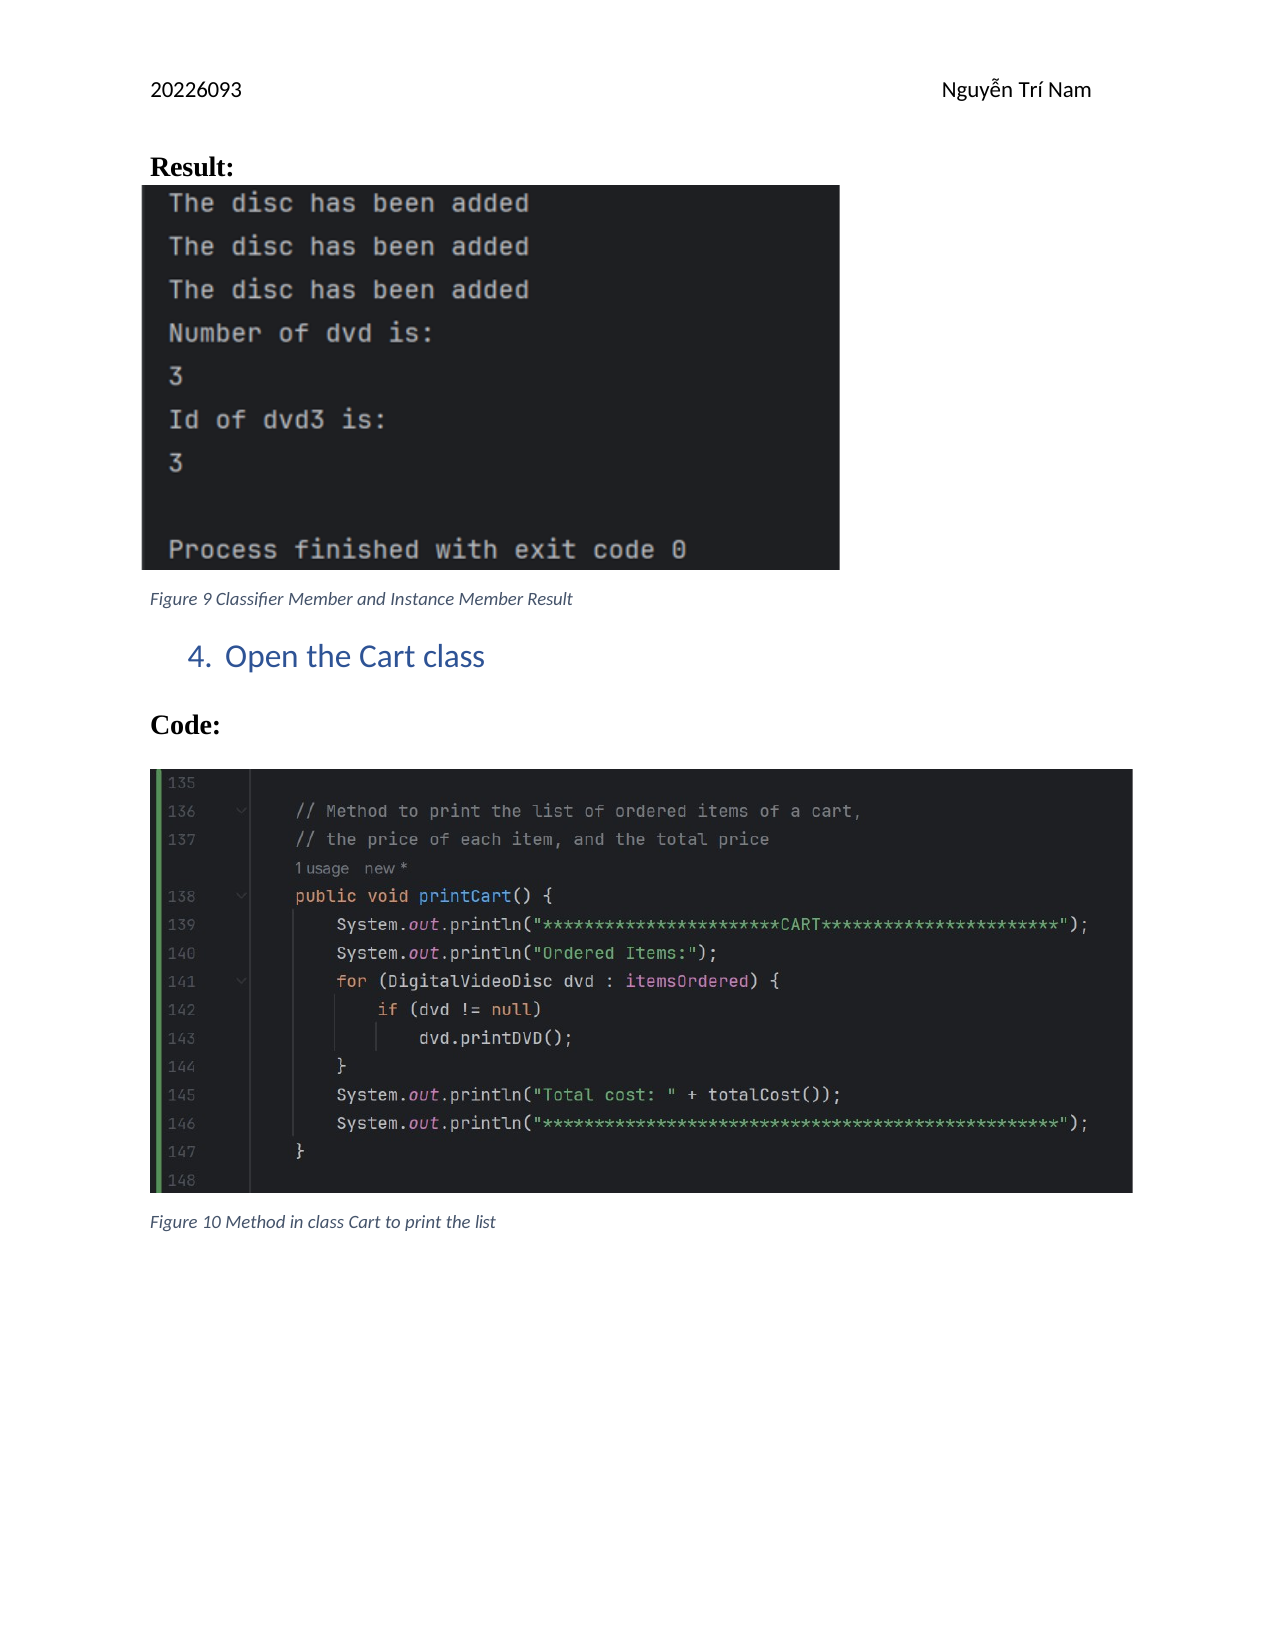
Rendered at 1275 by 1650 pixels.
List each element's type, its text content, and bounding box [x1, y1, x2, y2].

picture [150, 769, 1133, 1193]
picture [139, 185, 840, 570]
subtitle Open the Cart class [187, 635, 1135, 676]
subtitle Result: [150, 150, 1135, 182]
subtitle Code: [150, 708, 1135, 740]
text Figure 9 Classifier Member and Instance Member Result [150, 587, 1135, 610]
